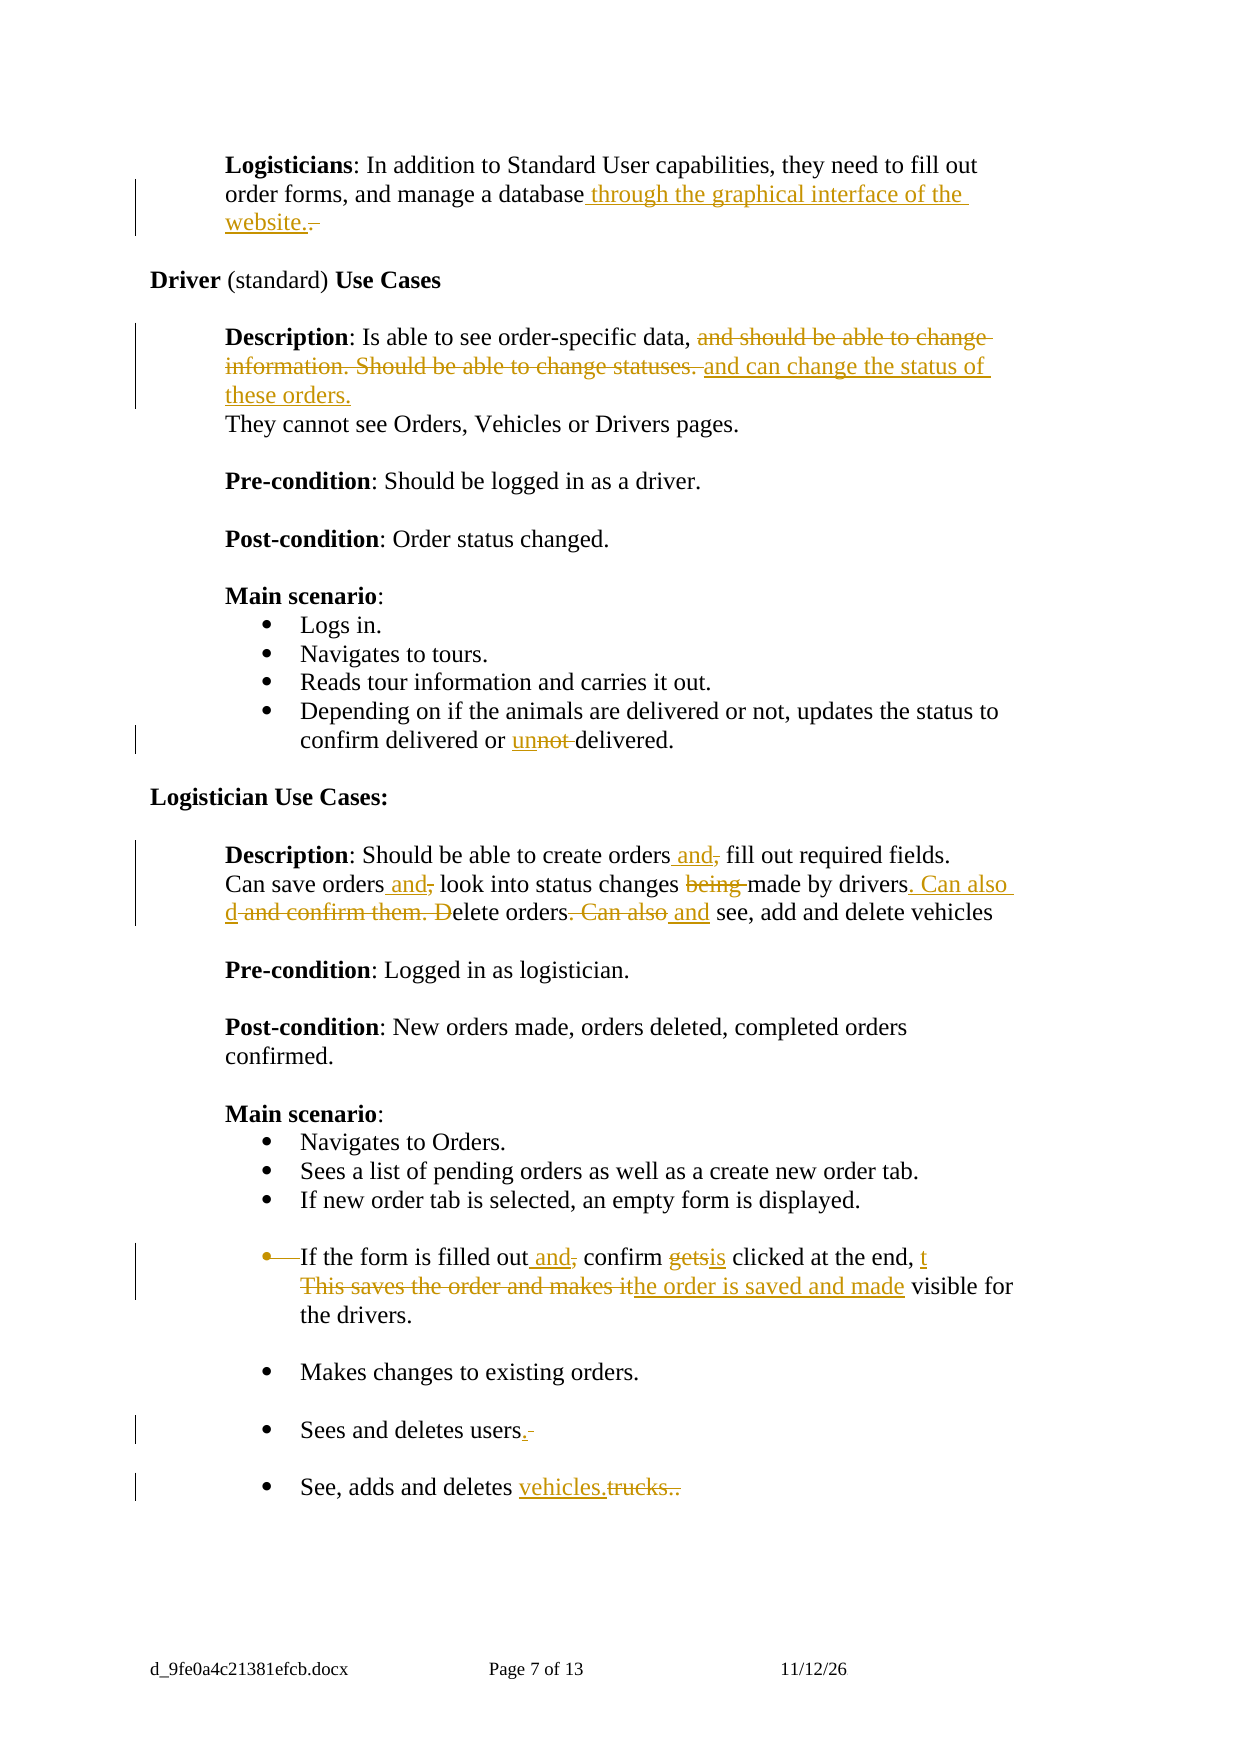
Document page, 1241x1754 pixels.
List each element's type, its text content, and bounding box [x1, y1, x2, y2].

text Logisticians: In addition to Standard User capabilities, they need to fill out order forms, and manage a database [225, 150, 1015, 236]
list Makes changes to existing orders. [262, 1357, 1015, 1386]
list Navigates to Orders. [262, 1127, 1015, 1156]
text Logistician Use Cases: [150, 782, 1015, 811]
text Pre-condition: Logged in as logistician. [225, 955, 1015, 984]
text Description: Is able to see order-specific data, They cannot see Orders, Vehicles or Drivers pages. [225, 322, 1015, 437]
list Navigates to tours. [262, 639, 1015, 667]
list Logs in. [262, 610, 1015, 639]
text Main scenario: [225, 1099, 1015, 1127]
list If the form is filled out confirm clicked at the end, [262, 1242, 1015, 1271]
text Driver (standard) Use Cases [150, 265, 1015, 294]
list Sees a list of pending orders as well as a create new order tab. [262, 1156, 1015, 1185]
list Sees and deletes users [262, 1415, 1015, 1444]
text Can save orders look into status changes made by driverselete orders see, add and delete vehicles [225, 869, 1015, 926]
text Main scenario: [225, 581, 1015, 610]
list If new order tab is selected, an empty form is displayed. [262, 1185, 1015, 1214]
text Post-condition: New orders made, orders deleted, completed orders confirmed. [225, 1012, 1015, 1070]
list Reads tour information and carries it out. [262, 667, 1015, 696]
list See, adds and deletes [262, 1472, 1015, 1501]
text Post-condition: Order status changed. [150, 524, 1015, 552]
text Description: Should be able to create orders fill out required fields. [225, 840, 1015, 869]
text visible for the drivers. [300, 1271, 1015, 1329]
list Depending on if the animals are delivered or not, updates the status to confirm delivered or delivered. [262, 696, 1015, 754]
text Pre-condition: Should be logged in as a driver. [150, 466, 1015, 495]
